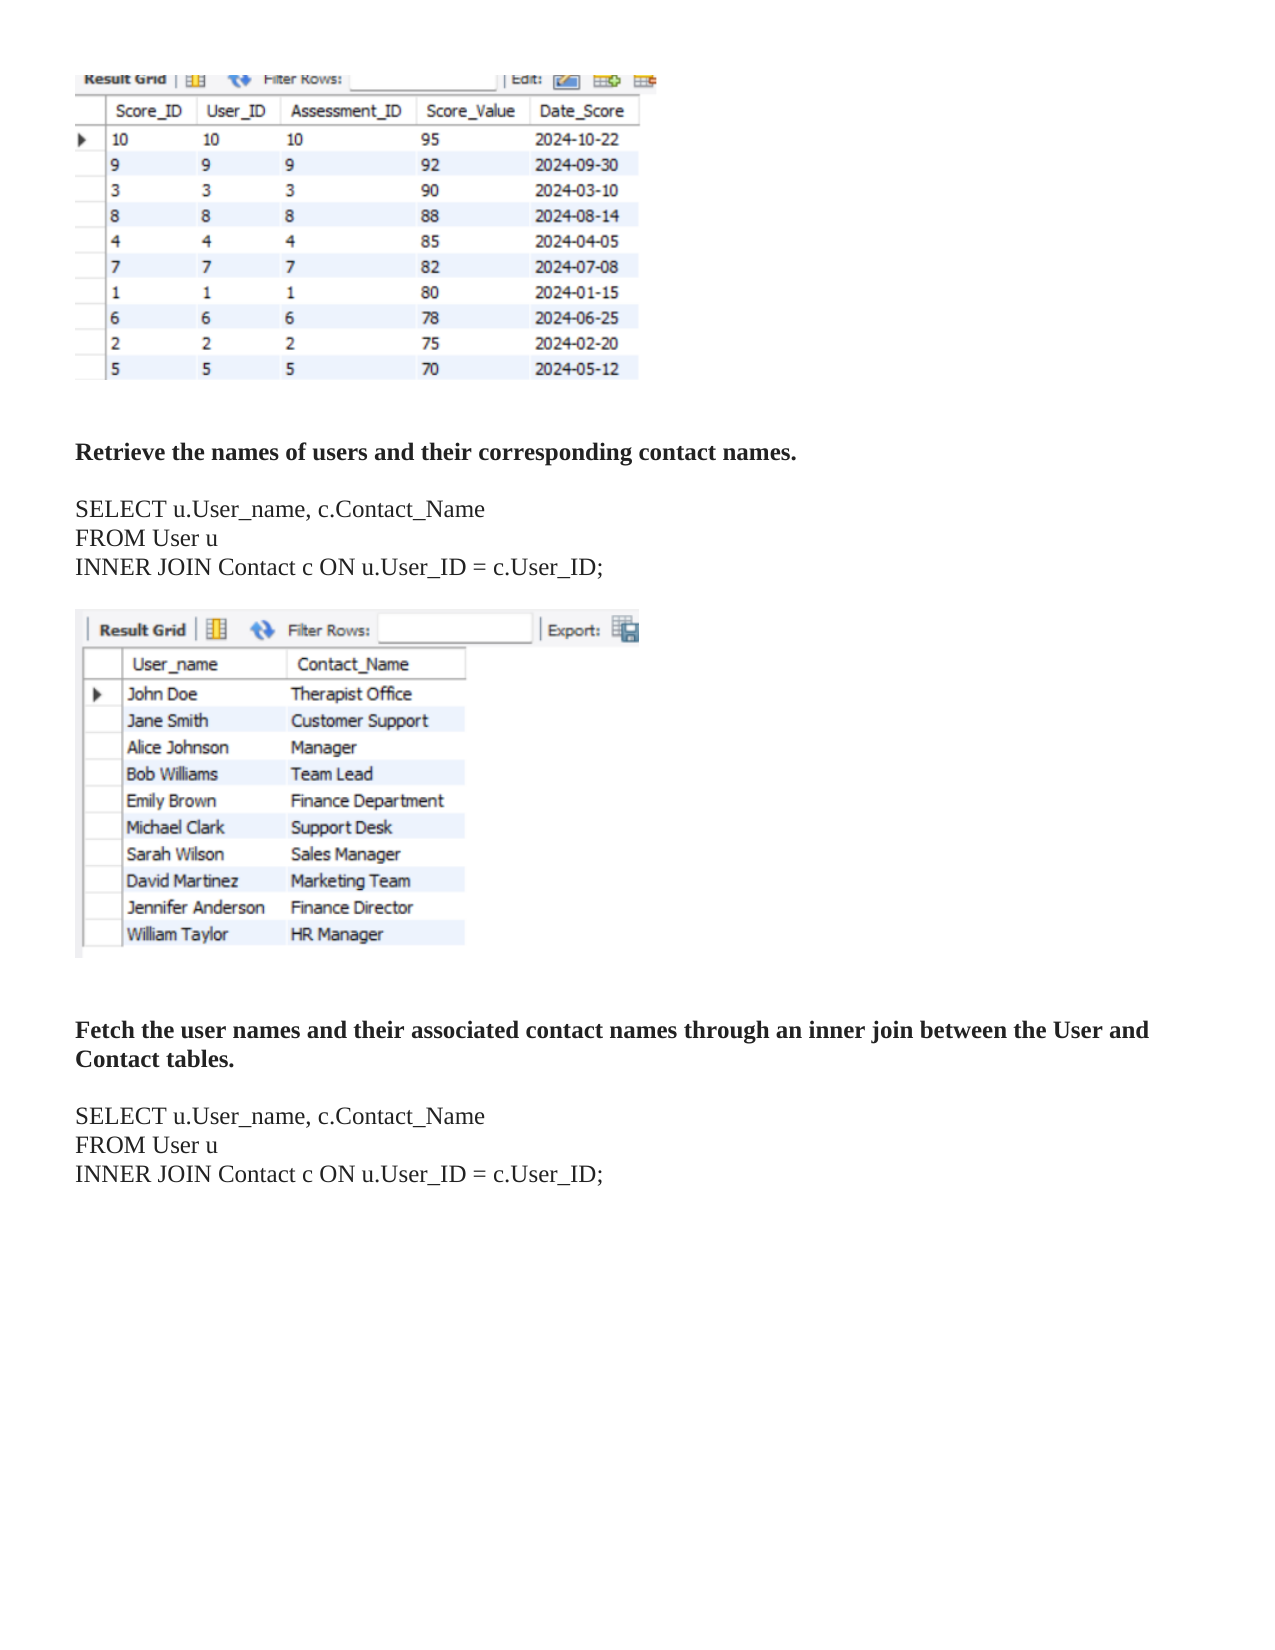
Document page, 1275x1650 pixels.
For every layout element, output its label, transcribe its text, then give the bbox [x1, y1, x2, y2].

text FROM User u [75, 523, 1200, 552]
text FROM User u [75, 1130, 1200, 1159]
text INNER JOIN Contact c ON u.User_ID = c.User_ID; [75, 552, 1200, 581]
text INNER JOIN Contact c ON u.User_ID = c.User_ID; [75, 1159, 1200, 1188]
text SELECT u.User_name, c.Contact_Name [75, 494, 1200, 523]
text Fetch the user names and their associated contact names through an inner join between the User and Contact tables. [75, 1015, 1200, 1073]
text Retrieve the names of users and their corresponding contact names. [75, 437, 1200, 466]
text SELECT u.User_name, c.Contact_Name [75, 1101, 1200, 1130]
picture [75, 75, 657, 380]
picture [75, 609, 639, 958]
